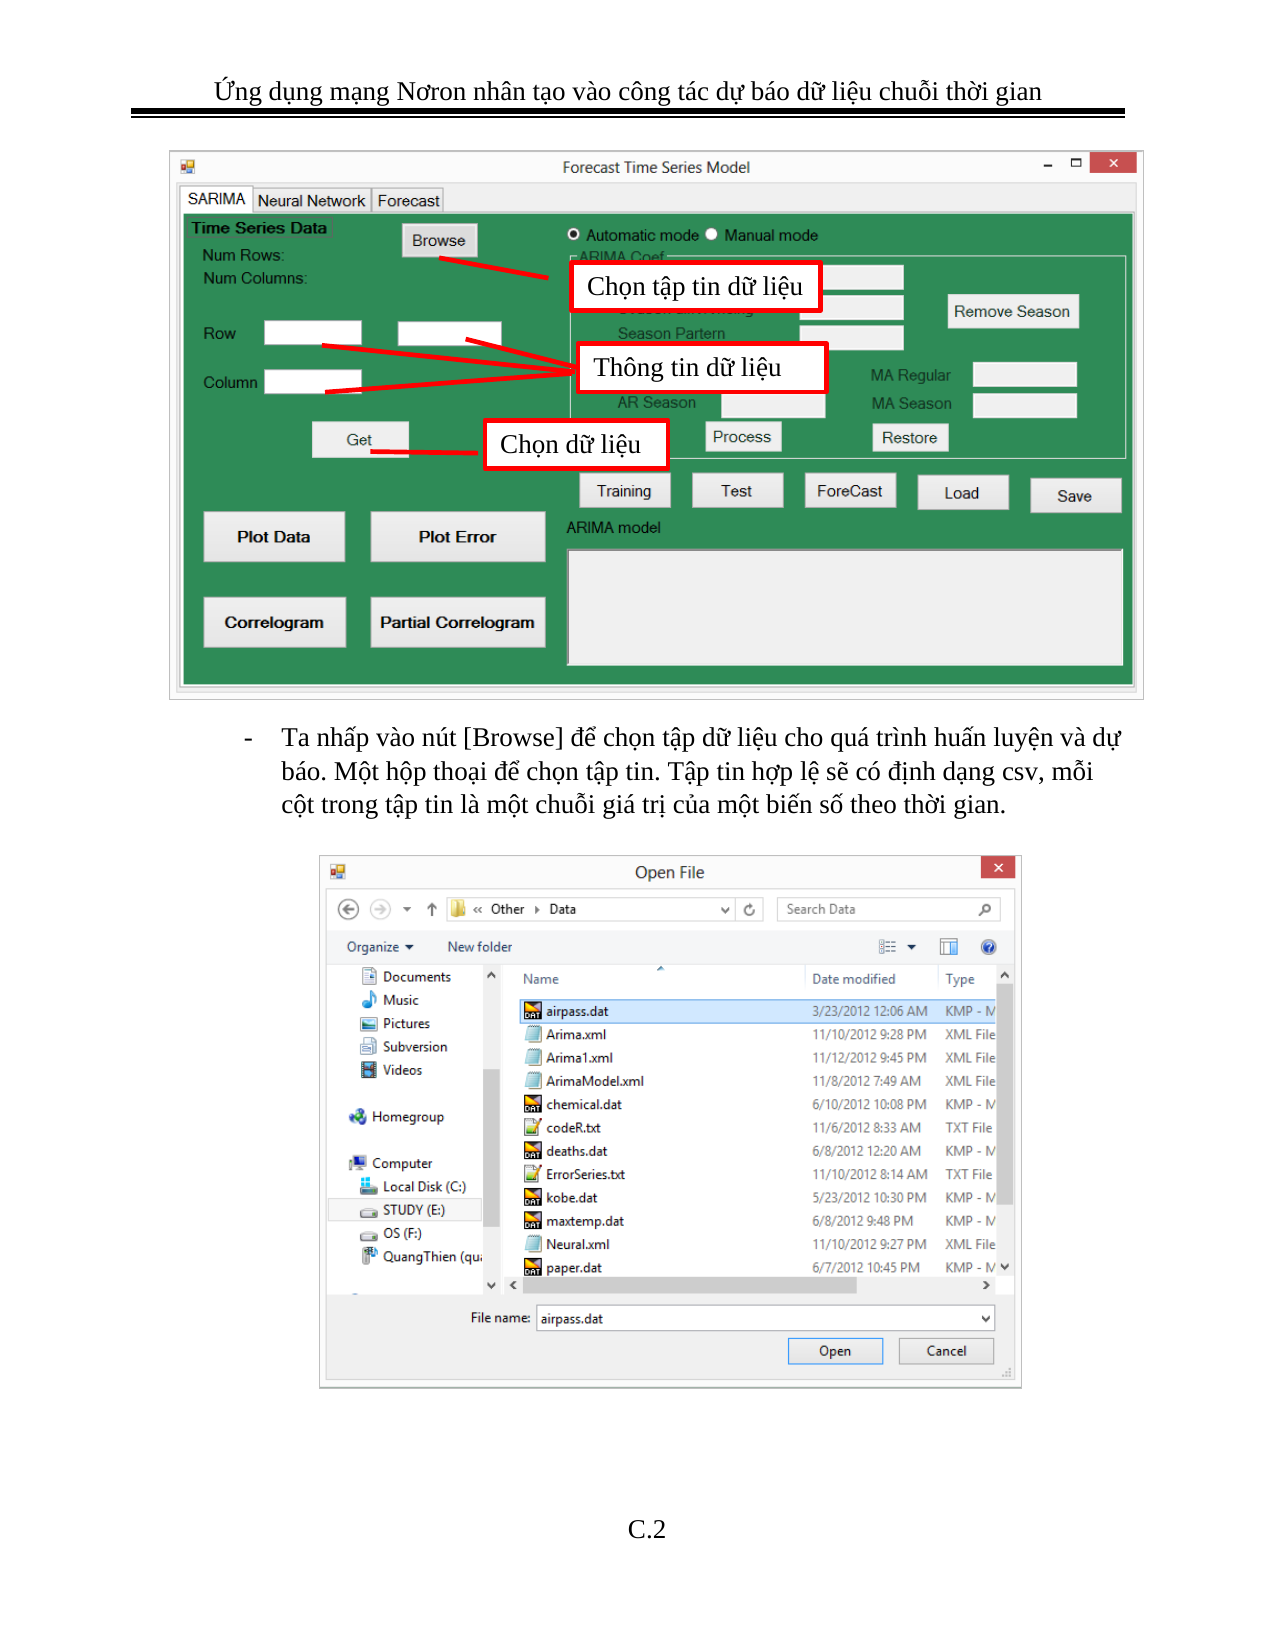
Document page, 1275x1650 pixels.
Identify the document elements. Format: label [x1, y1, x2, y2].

picture [320, 856, 1021, 1388]
picture [170, 151, 1143, 699]
